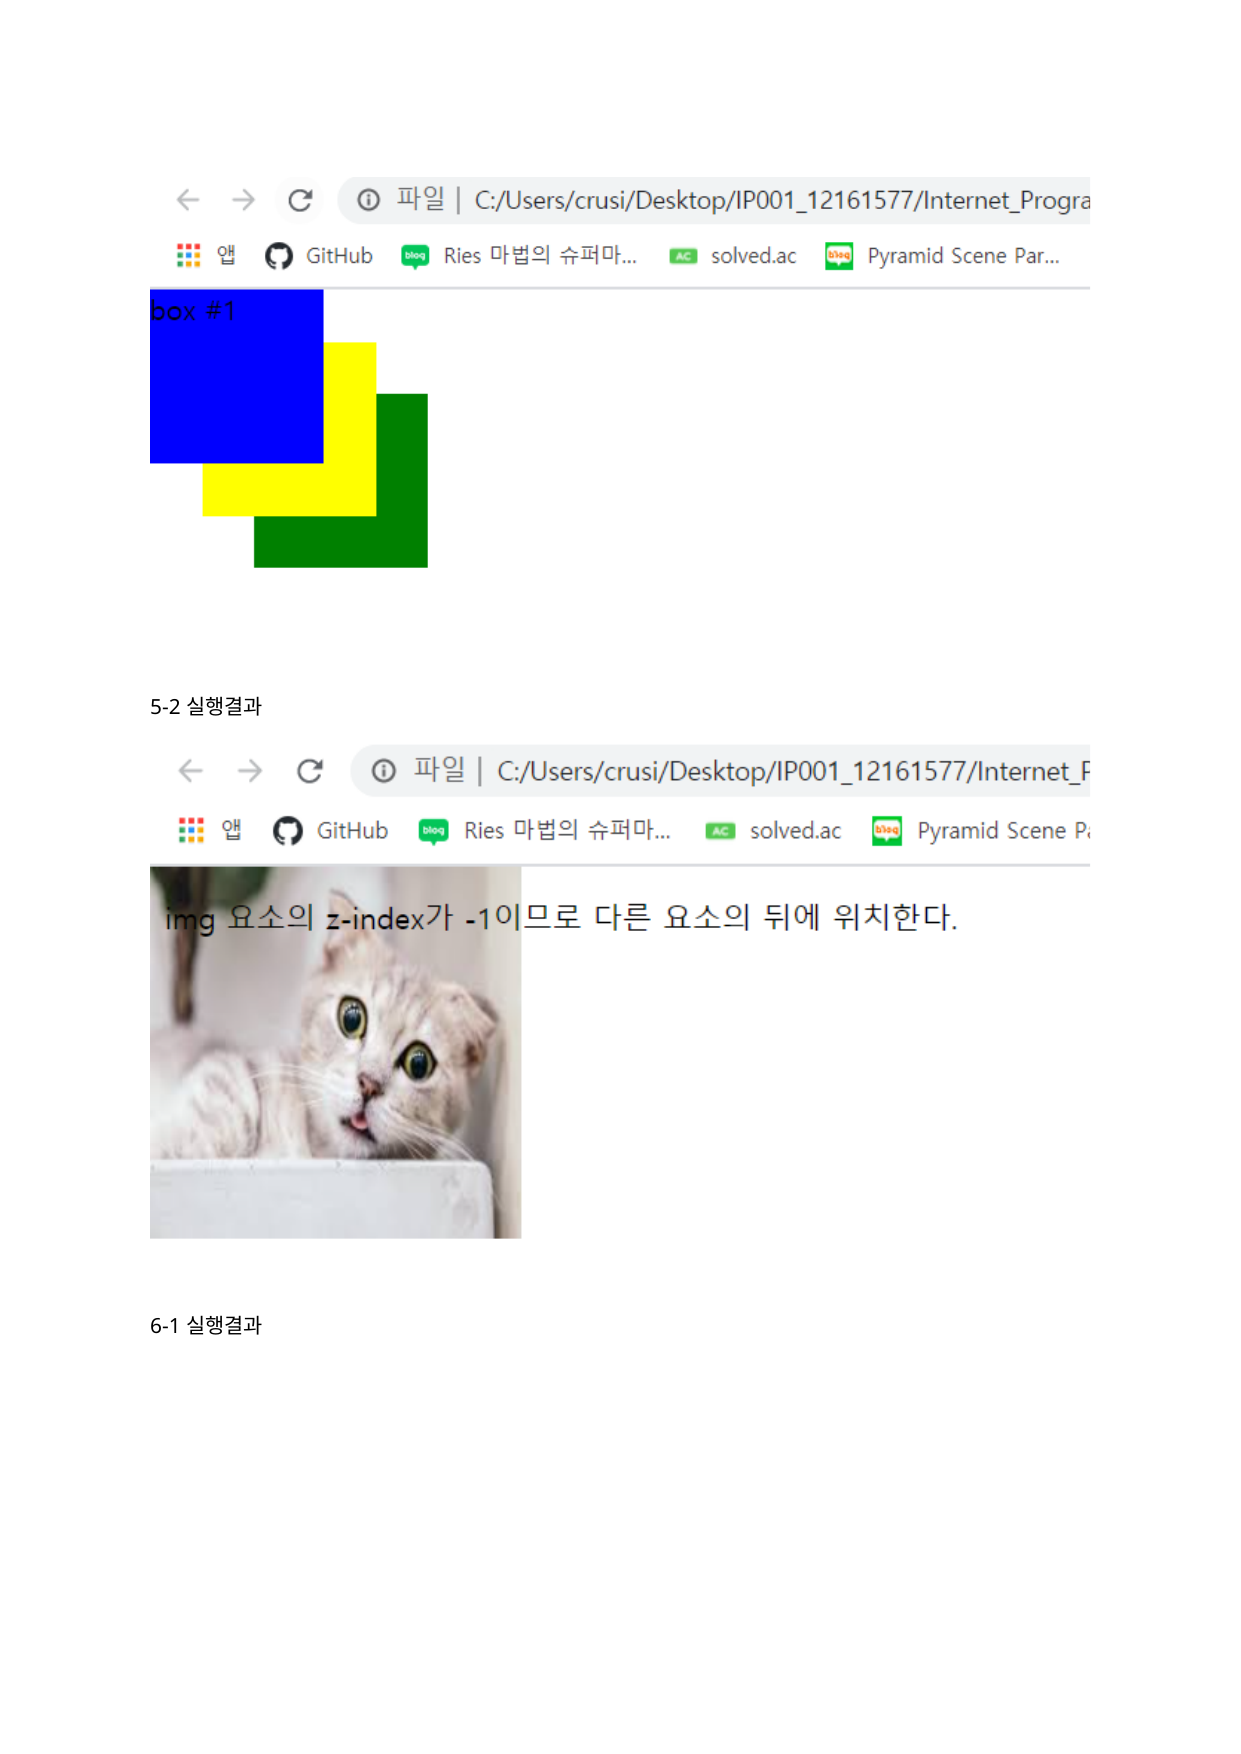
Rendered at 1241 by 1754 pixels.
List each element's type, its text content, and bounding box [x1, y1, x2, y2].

text 6-1 실행결과 [150, 1310, 1090, 1340]
picture [150, 740, 1091, 1291]
picture [150, 177, 1091, 625]
text 5-2 실행결과 [150, 691, 1090, 721]
